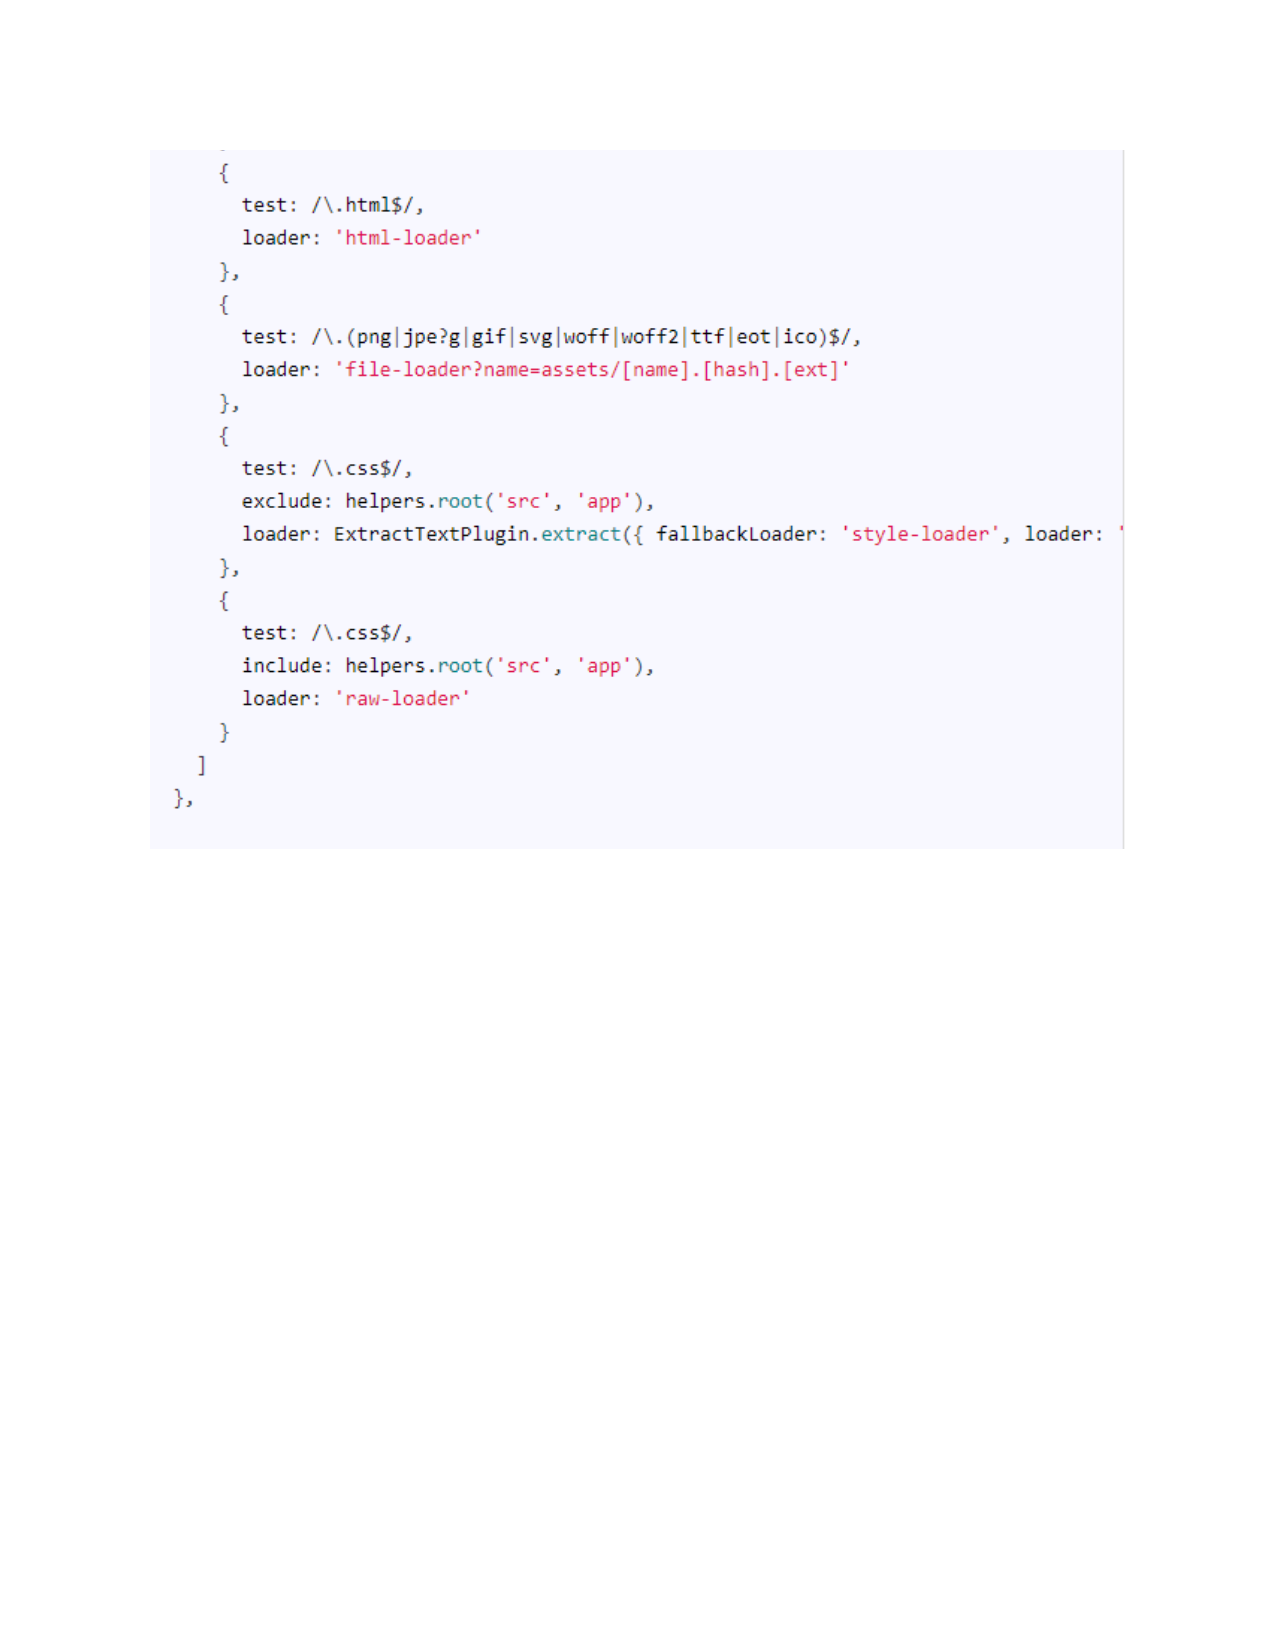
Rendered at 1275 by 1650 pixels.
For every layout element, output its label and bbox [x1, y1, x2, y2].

picture [150, 150, 1125, 849]
